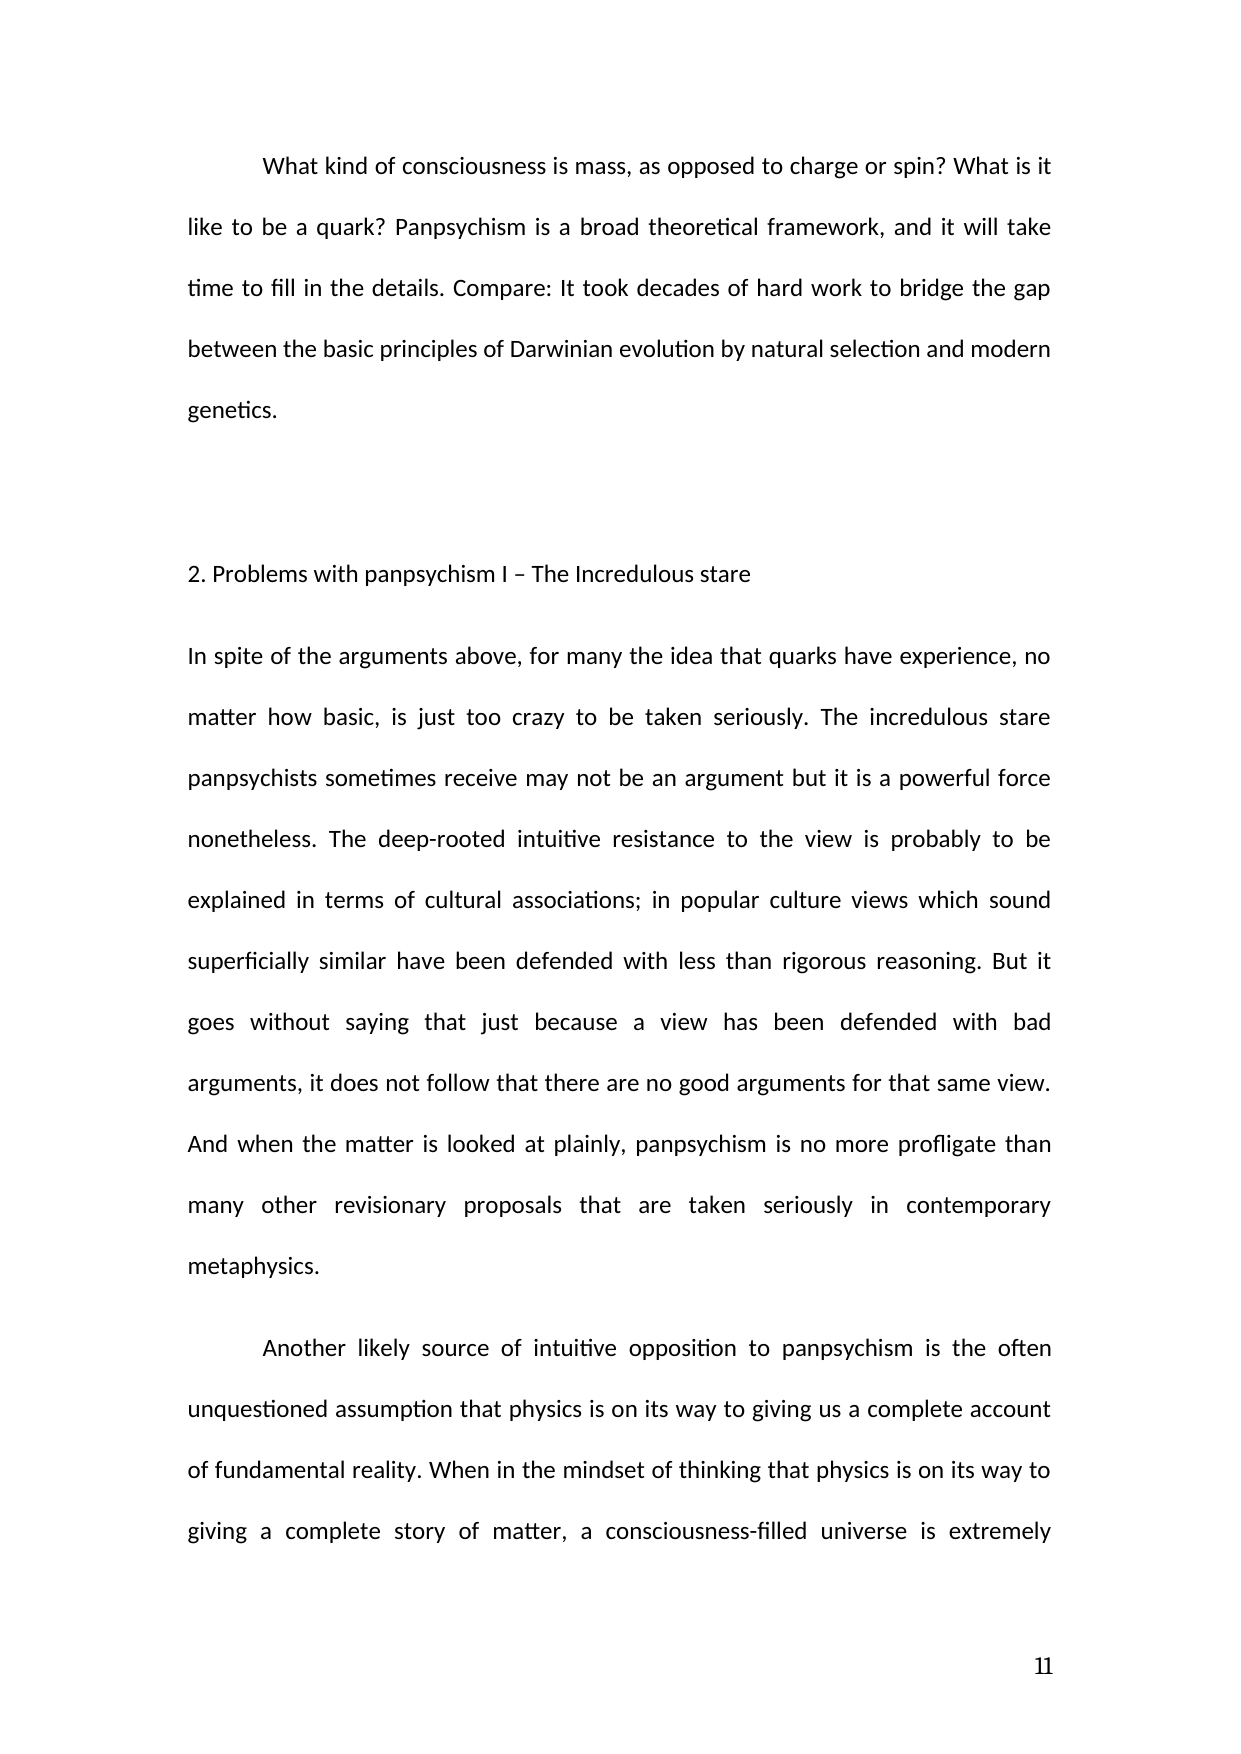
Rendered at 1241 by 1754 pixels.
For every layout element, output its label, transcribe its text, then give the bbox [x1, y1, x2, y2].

text What kind of consciousness is mass, as opposed to charge or spin? What is it like to be a quark? Panpsychism is a broad theoretical framework, and it will take time to fill in the details. Compare: It took decades of hard work to bridge the gap between the basic principles of Darwinian evolution by natural selection and modern genetics. [187, 150, 1053, 425]
subtitle 2. Problems with panpsychism I – The Incredulous stare [187, 558, 1053, 588]
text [187, 1332, 1053, 1546]
text In spite of the arguments above, for many the idea that quarks have experience, no matter how basic, is just too crazy to be taken seriously. The incredulous stare panpsychists sometimes receive may not be an argument but it is a powerful force nonetheless. The deep-rooted intuitive resistance to the view is probably to be explained in terms of cultural associations; in popular culture views which sound superficially similar have been defended with less than rigorous reasoning. But it goes without saying that just because a view has been defended with bad arguments, it does not follow that there are no good arguments for that same view. And when the matter is looked at plainly, panpsychism is no more profligate than many other revisionary proposals that are taken seriously in contemporary metaphysics. [187, 640, 1053, 1281]
